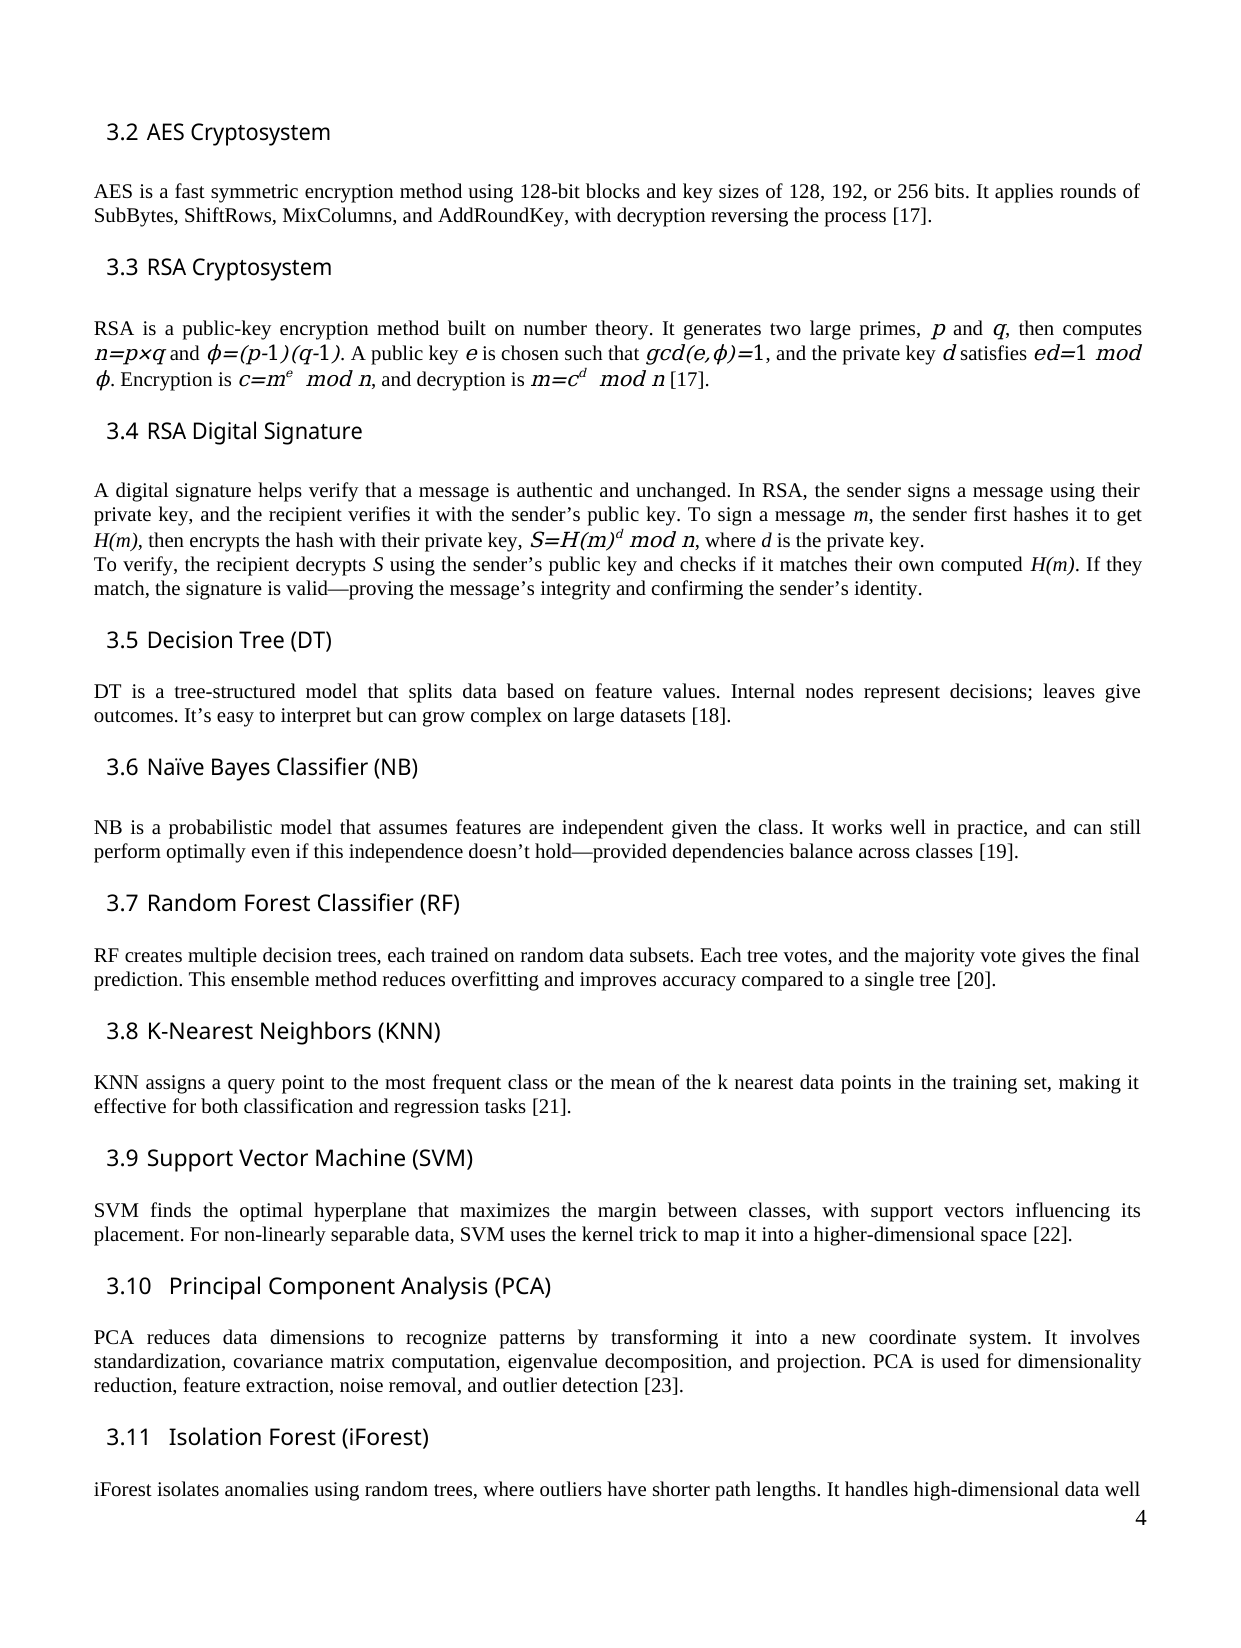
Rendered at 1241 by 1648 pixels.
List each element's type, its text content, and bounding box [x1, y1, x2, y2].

subtitle K-Nearest Neighbors (KNN) [106, 1015, 1146, 1046]
text SVM finds the optimal hyperplane that maximizes the margin between classes, with support vectors influencing its placement. For non-linearly separable data, SVM uses the kernel trick to map it into a higher-dimensional space [22]. [94, 1197, 1142, 1246]
subtitle Principal Component Analysis (PCA) [106, 1270, 1146, 1301]
text AES is a fast symmetric encryption method using 128-bit blocks and key sizes of 128, 192, or 256 bits. It applies rounds of SubBytes, ShiftRows, MixColumns, and AddRoundKey, with decryption reversing the process [17]. [94, 179, 1142, 227]
subtitle Random Forest Classifier (RF) [106, 887, 1146, 918]
text NB is a probabilistic model that assumes features are independent given the class. It works well in practice, and can still perform optimally even if this independence doesn’t hold—provided dependencies balance across classes [19]. [94, 815, 1142, 863]
subtitle Naïve Bayes Classifier (NB) [106, 751, 1146, 783]
subtitle Decision Tree (DT) [106, 624, 1146, 655]
subtitle RSA Cryptosystem [106, 251, 1146, 283]
subtitle Support Vector Machine (SVM) [106, 1142, 1146, 1173]
subtitle Isolation Forest (iForest) [106, 1421, 1146, 1452]
text DT is a tree-structured model that splits data based on feature values. Internal nodes represent decisions; leaves give outcomes. It’s easy to interpret but can grow complex on large datasets [18]. [94, 679, 1142, 727]
text To verify, the recipient decrypts S using the sender’s public key and checks if it matches their own computed H(m). If they match, the signature is valid—proving the message’s integrity and confirming the sender’s identity. [94, 552, 1142, 600]
text A digital signature helps verify that a message is authentic and unchanged. In RSA, the sender signs a message using their private key, and the recipient verifies it with the sender’s public key. To sign a message m, the sender first hashes it to get H(m), then encrypts the hash with their private key, S=H(m)d mod n, where d is the private key. [94, 478, 1142, 552]
text RF creates multiple decision trees, each trained on random data subsets. Each tree votes, and the majority vote gives the final prediction. This ensemble method reduces overfitting and improves accuracy compared to a single tree [20]. [94, 942, 1142, 991]
text KNN assigns a query point to the most frequent class or the mean of the k nearest data points in the training set, making it effective for both classification and regression tasks [21]. [94, 1070, 1142, 1118]
text PCA reduces data dimensions to recognize patterns by transforming it into a new coordinate system. It involves standardization, covariance matrix computation, eigenvalue decomposition, and projection. PCA is used for dimensionality reduction, feature extraction, noise removal, and outlier detection [23]. [94, 1325, 1142, 1397]
text RSA is a public-key encryption method built on number theory. It generates two large primes, p and q, then computes n=p×q and ϕ=(p-1)(q-1). A public key e is chosen such that gcd(e,ϕ)=1, and the private key d satisfies ed=1 mod ϕ. Encryption is c=me mod n, and decryption is m=cd mod n [17]. [94, 315, 1142, 391]
subtitle RSA Digital Signature [106, 415, 1146, 446]
subtitle AES Cryptosystem [106, 116, 1146, 147]
